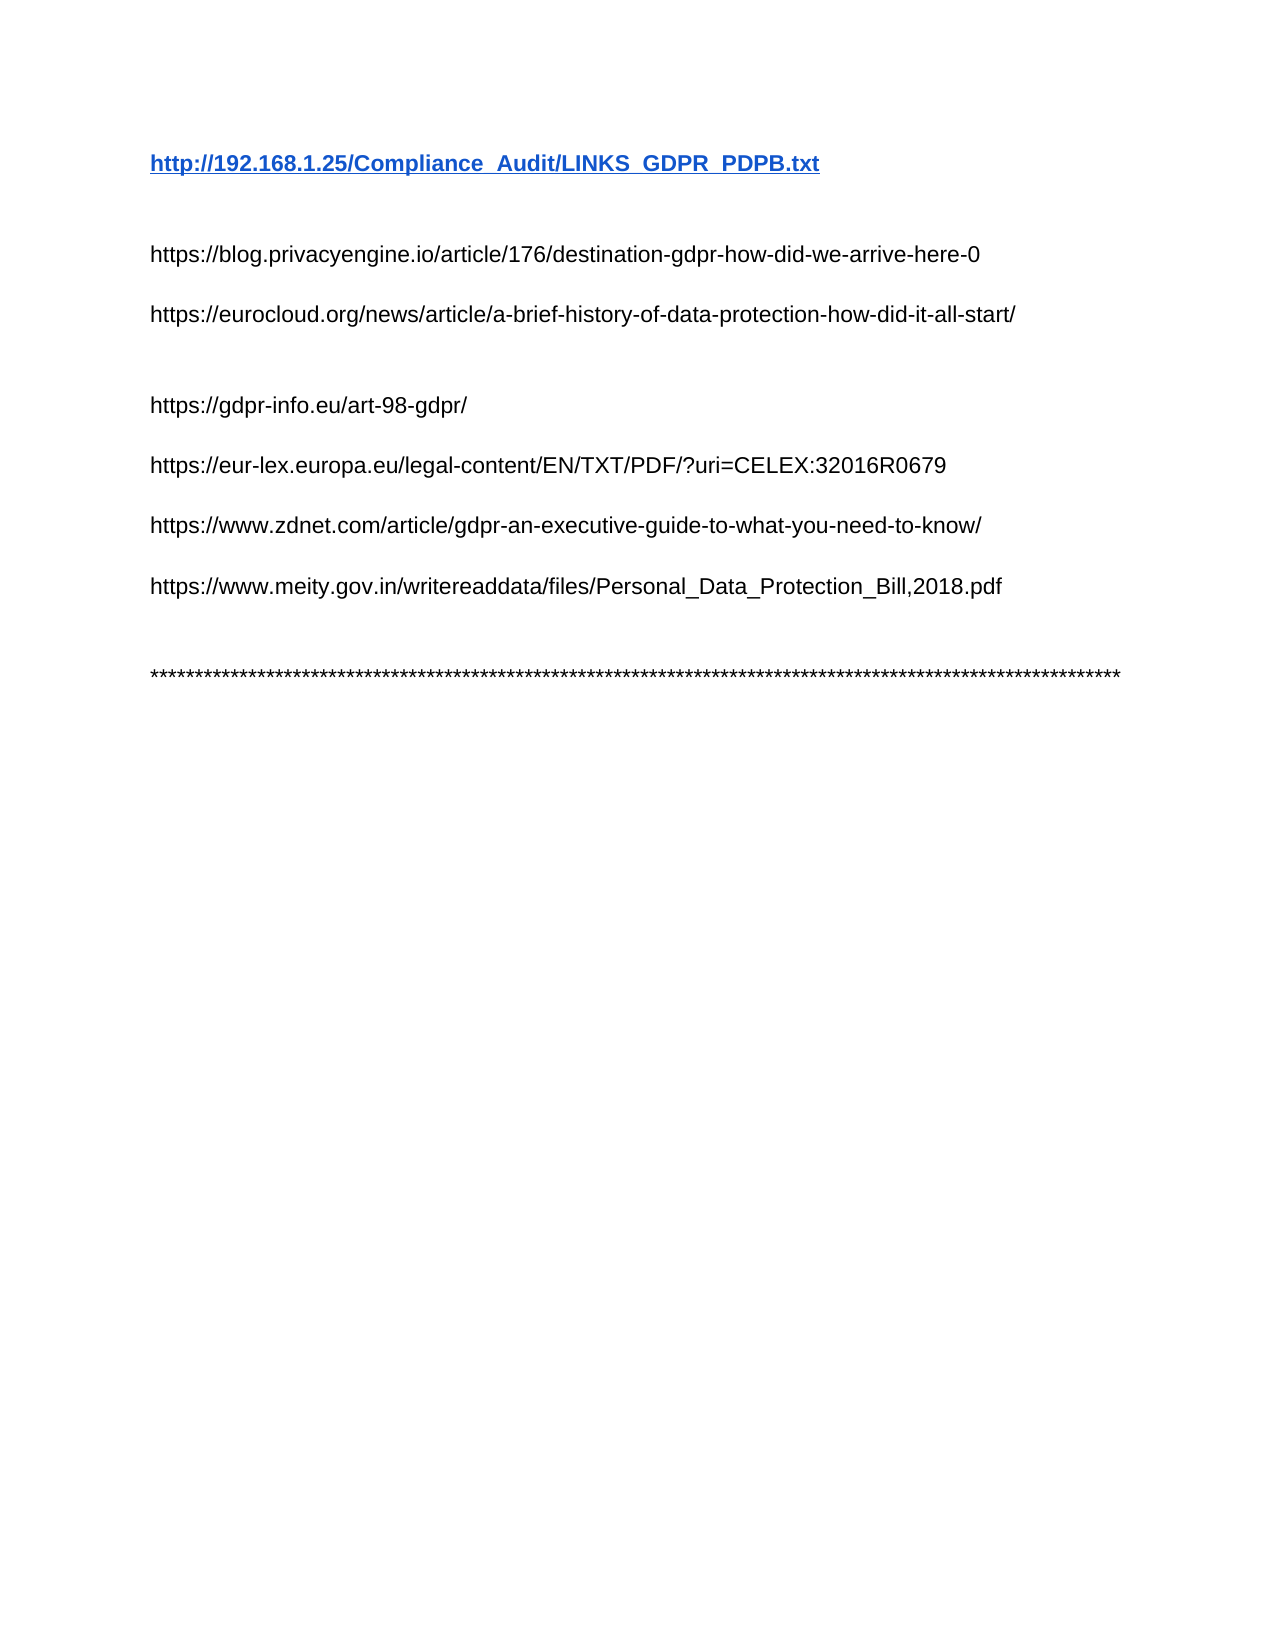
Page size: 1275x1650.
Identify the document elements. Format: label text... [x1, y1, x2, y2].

text https://eur-lex.europa.eu/legal-content/EN/TXT/PDF/?uri=CELEX:32016R0679 [150, 452, 1125, 478]
text http://192.168.1.25/Compliance_Audit/LINKS_GDPR_PDPB.txt [150, 150, 1125, 176]
text https://eurocloud.org/news/article/a-brief-history-of-data-protection-how-did-it-all-start/ [150, 301, 1125, 327]
text ************************************************************************************************************* [150, 663, 1125, 690]
text https://www.meity.gov.in/writereaddata/files/Personal_Data_Protection_Bill,2018.pdf [150, 573, 1125, 599]
text https://blog.privacyengine.io/article/176/destination-gdpr-how-did-we-arrive-here-0 [150, 241, 1125, 267]
text https://gdpr-info.eu/art-98-gdpr/ [150, 392, 1125, 418]
text https://www.zdnet.com/article/gdpr-an-executive-guide-to-what-you-need-to-know/ [150, 512, 1125, 539]
